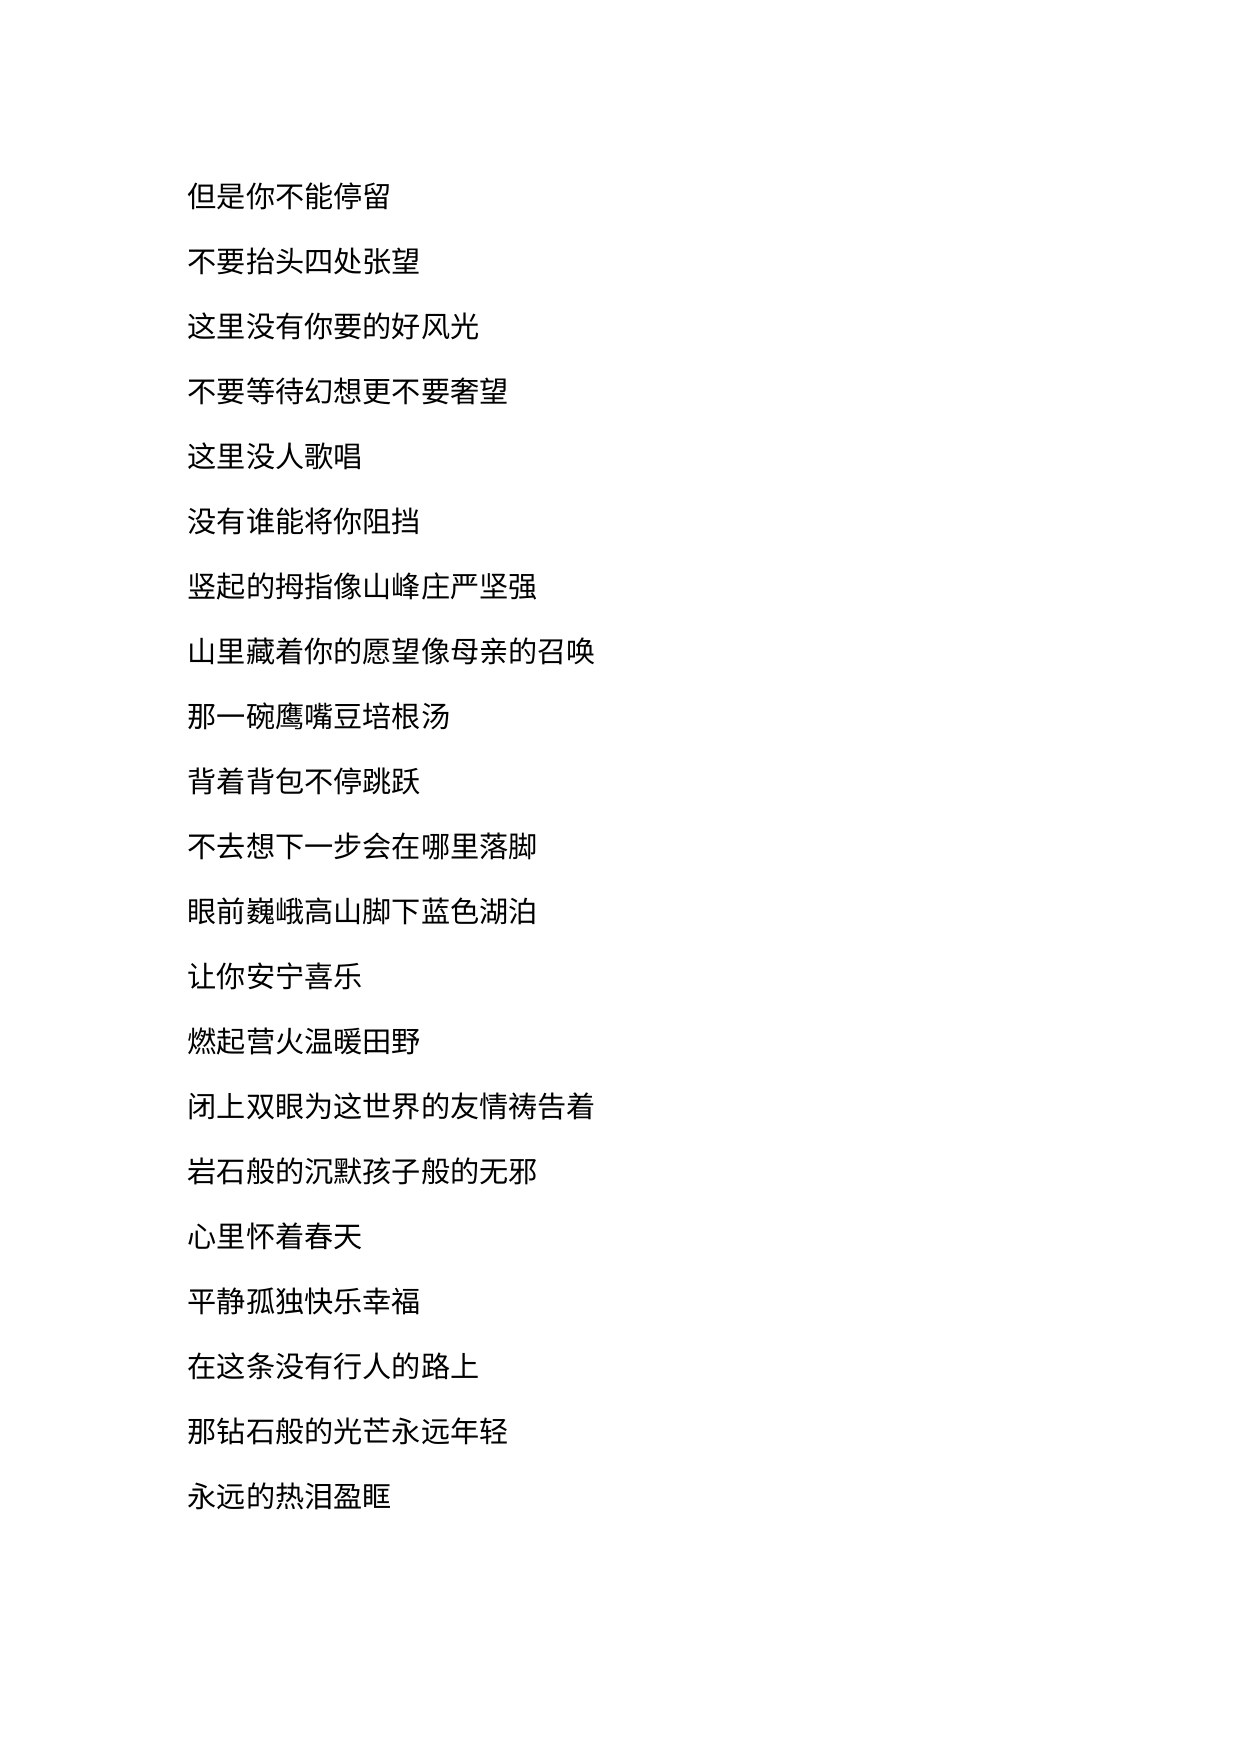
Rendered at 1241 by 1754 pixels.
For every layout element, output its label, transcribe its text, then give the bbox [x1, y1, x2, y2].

text 但是你不能停留 [187, 162, 1053, 227]
text 不去想下一步会在哪里落脚 [187, 812, 1053, 877]
text 这里没有你要的好风光 [187, 292, 1053, 357]
text 永远的热泪盈眶 [187, 1462, 1053, 1527]
text 心里怀着春天 [187, 1202, 1053, 1267]
text 在这条没有行人的路上 [187, 1332, 1053, 1397]
text 那一碗鹰嘴豆培根汤 [187, 682, 1053, 747]
text 不要等待幻想更不要奢望 [187, 357, 1053, 422]
text 那钻石般的光芒永远年轻 [187, 1397, 1053, 1462]
text 没有谁能将你阻挡 [187, 487, 1053, 552]
text 竖起的拇指像山峰庄严坚强 [187, 552, 1053, 617]
text 这里没人歌唱 [187, 422, 1053, 487]
text 燃起营火温暖田野 [187, 1007, 1053, 1072]
text 岩石般的沉默孩子般的无邪 [187, 1137, 1053, 1202]
text 背着背包不停跳跃 [187, 747, 1053, 812]
text 让你安宁喜乐 [187, 942, 1053, 1007]
text 不要抬头四处张望 [187, 227, 1053, 292]
text 眼前巍峨高山脚下蓝色湖泊 [187, 877, 1053, 942]
text 平静孤独快乐幸福 [187, 1267, 1053, 1332]
text 闭上双眼为这世界的友情祷告着 [187, 1072, 1053, 1137]
text 山里藏着你的愿望像母亲的召唤 [187, 617, 1053, 682]
